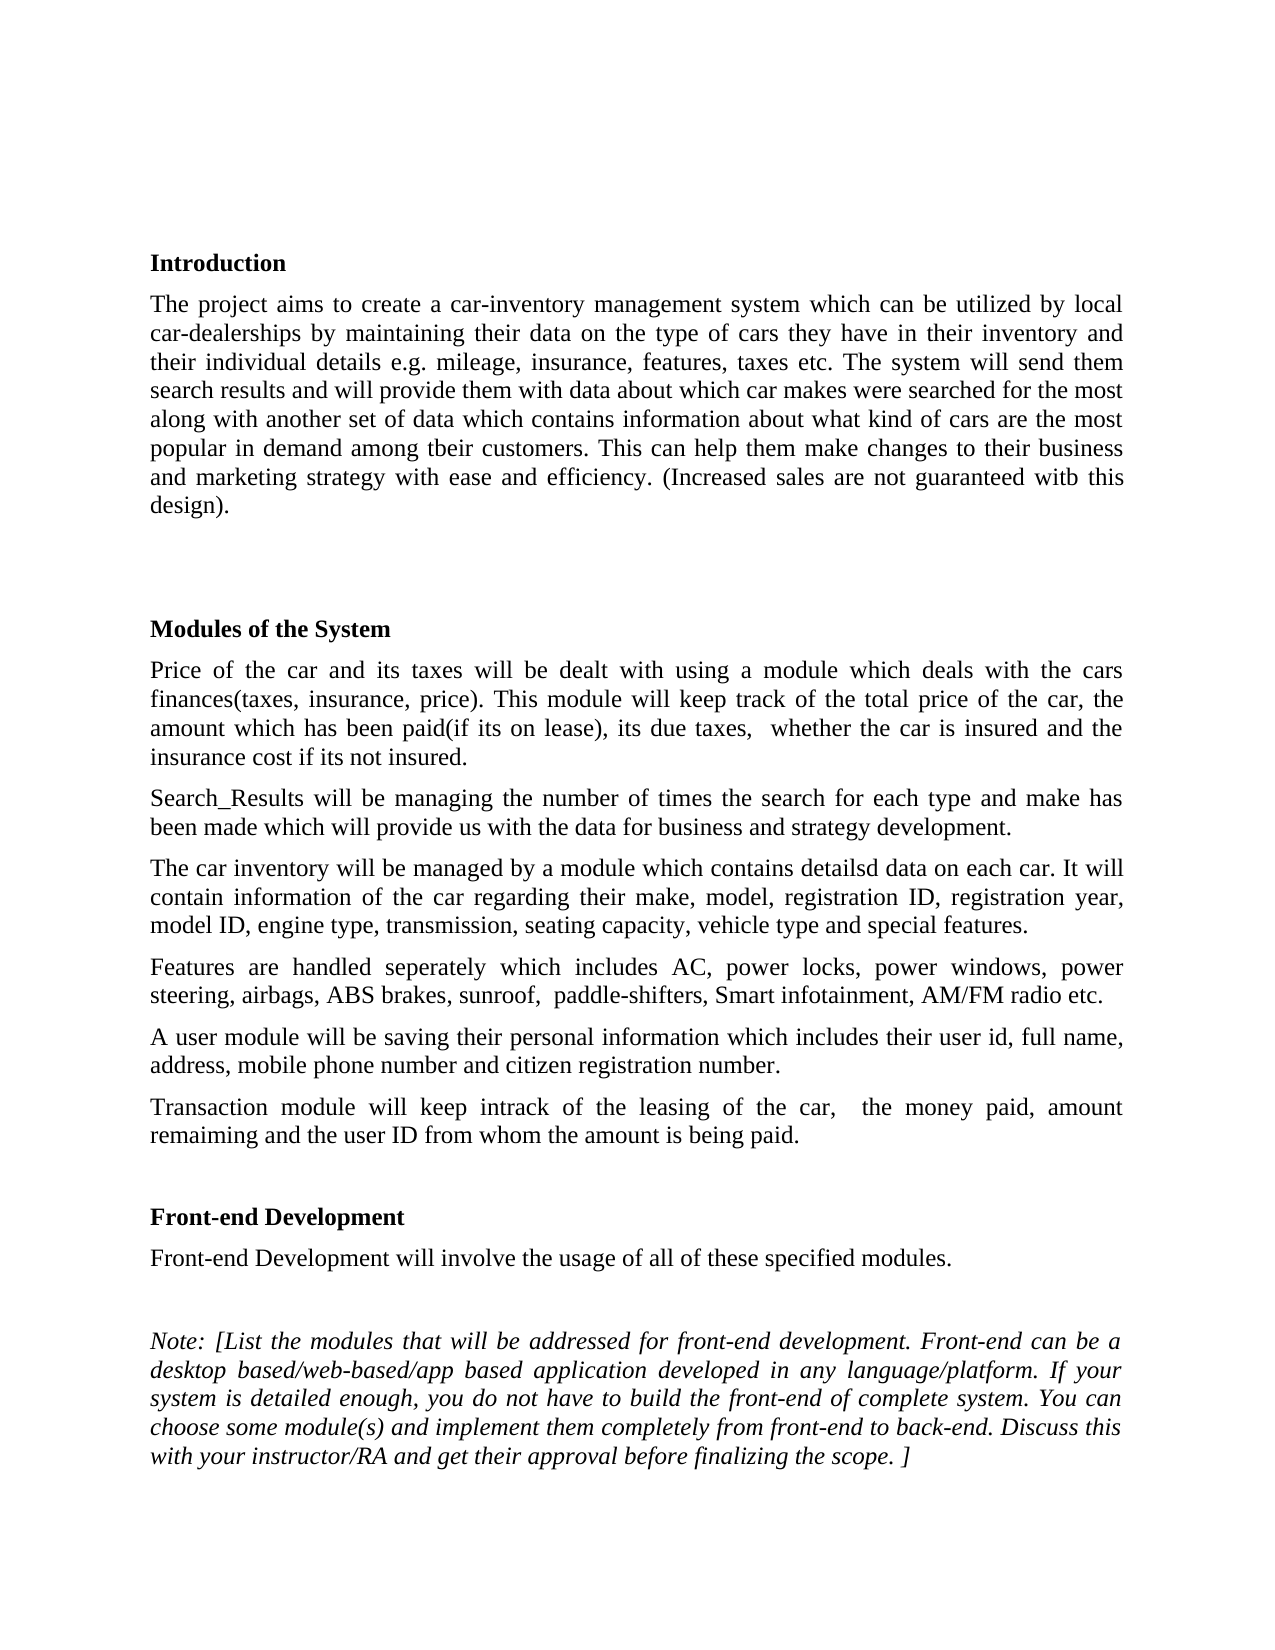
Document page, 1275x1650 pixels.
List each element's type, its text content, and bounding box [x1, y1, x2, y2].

text Features are handled seperately which includes AC, power locks, power windows, power steering, airbags, ABS brakes, sunroof, paddle-shifters, Smart infotainment, AM/FM radio etc. [150, 952, 1125, 1009]
text Modules of the System [150, 614, 1125, 643]
text Front-end Development will involve the usage of all of these specified modules. [150, 1243, 1125, 1272]
text Introduction [150, 248, 1125, 277]
text Transaction module will keep intrack of the leasing of the car, the money paid, amount remaiming and the user ID from whom the amount is being paid. [150, 1092, 1125, 1149]
text A user module will be saving their personal information which includes their user id, full name, address, mobile phone number and citizen registration number. [150, 1022, 1125, 1079]
text The project aims to create a car-inventory management system which can be utilized by local car-dealerships by maintaining their data on the type of cars they have in their inventory and their individual details e.g. mileage, insurance, features, taxes etc. The system will send them search results and will provide them with data about which car makes were searched for the most along with another set of data which contains information about what kind of cars are the most popular in demand among tbeir customers. This can help them make changes to their business and marketing strategy with ease and efficiency. (Increased sales are not guaranteed witb this design). [150, 289, 1125, 519]
text Price of the car and its taxes will be dealt with using a module which deals with the cars finances(taxes, insurance, price). This module will keep track of the total price of the car, the amount which has been paid(if its on lease), its due taxes, whether the car is insured and the insurance cost if its not insured. [150, 656, 1125, 771]
text The car inventory will be managed by a module which contains detailsd data on each car. It will contain information of the car regarding their make, model, registration ID, registration year, model ID, engine type, transmission, seating capacity, vehicle type and special features. [150, 853, 1125, 939]
text Front-end Development [150, 1202, 1125, 1231]
text Search_Results will be managing the number of times the search for each type and make has been made which will provide us with the data for business and strategy development. [150, 783, 1125, 841]
